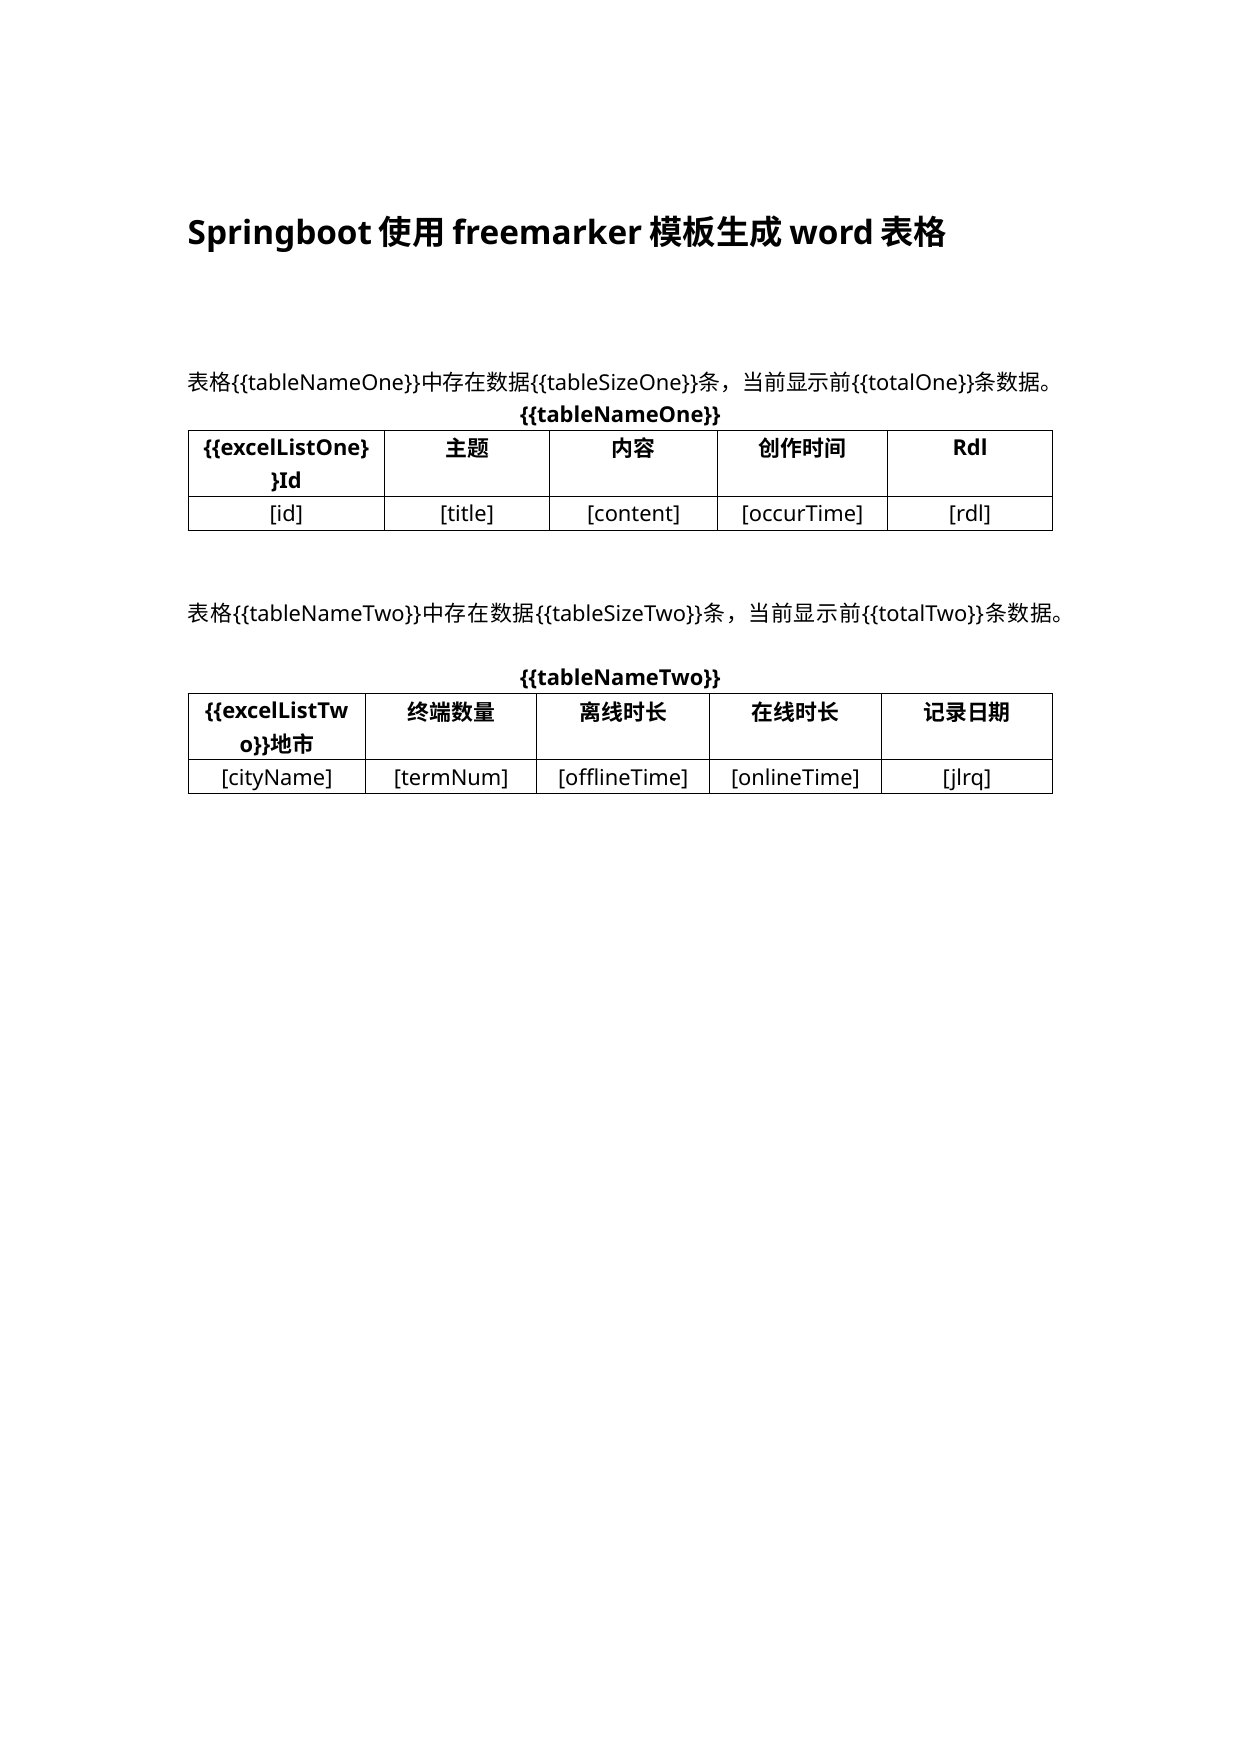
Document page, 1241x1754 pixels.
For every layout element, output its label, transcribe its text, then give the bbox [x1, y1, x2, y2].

table_cell [offlineTime] [537, 760, 709, 793]
table_header 离线时长 [537, 694, 709, 759]
text {{tableNameTwo}} [187, 661, 1053, 693]
table_cell [id] [189, 497, 384, 529]
table_header 内容 [550, 431, 717, 496]
table_header 在线时长 [710, 694, 881, 759]
table_cell [rdl] [888, 497, 1052, 529]
table_header 终端数量 [366, 694, 536, 759]
text 表格{{tableNameTwo}}中存在数据{{tableSizeTwo}}条，当前显示前{{totalTwo}}条数据。 [187, 596, 1053, 661]
subtitle Springboot使用freemarker模板生成word表格 [187, 197, 1053, 262]
text 表格{{tableNameOne}}中存在数据{{tableSizeOne}}条，当前显示前{{totalOne}}条数据。 [187, 365, 1053, 397]
table_header {{excelListTwo}}地市 [189, 694, 365, 759]
table_header Rdl [888, 431, 1052, 496]
table_header 主题 [385, 431, 549, 496]
table_cell [occurTime] [718, 497, 887, 529]
text {{tableNameOne}} [187, 397, 1053, 430]
table_cell [onlineTime] [710, 760, 881, 793]
table_header 创作时间 [718, 431, 887, 496]
table_cell [title] [385, 497, 549, 529]
table_cell [cityName] [189, 760, 365, 793]
table_cell [content] [550, 497, 717, 529]
table_header 记录日期 [882, 694, 1052, 759]
table_cell [termNum] [366, 760, 536, 793]
table_cell [jlrq] [882, 760, 1052, 793]
table_header {{excelListOne}}Id [189, 431, 384, 496]
